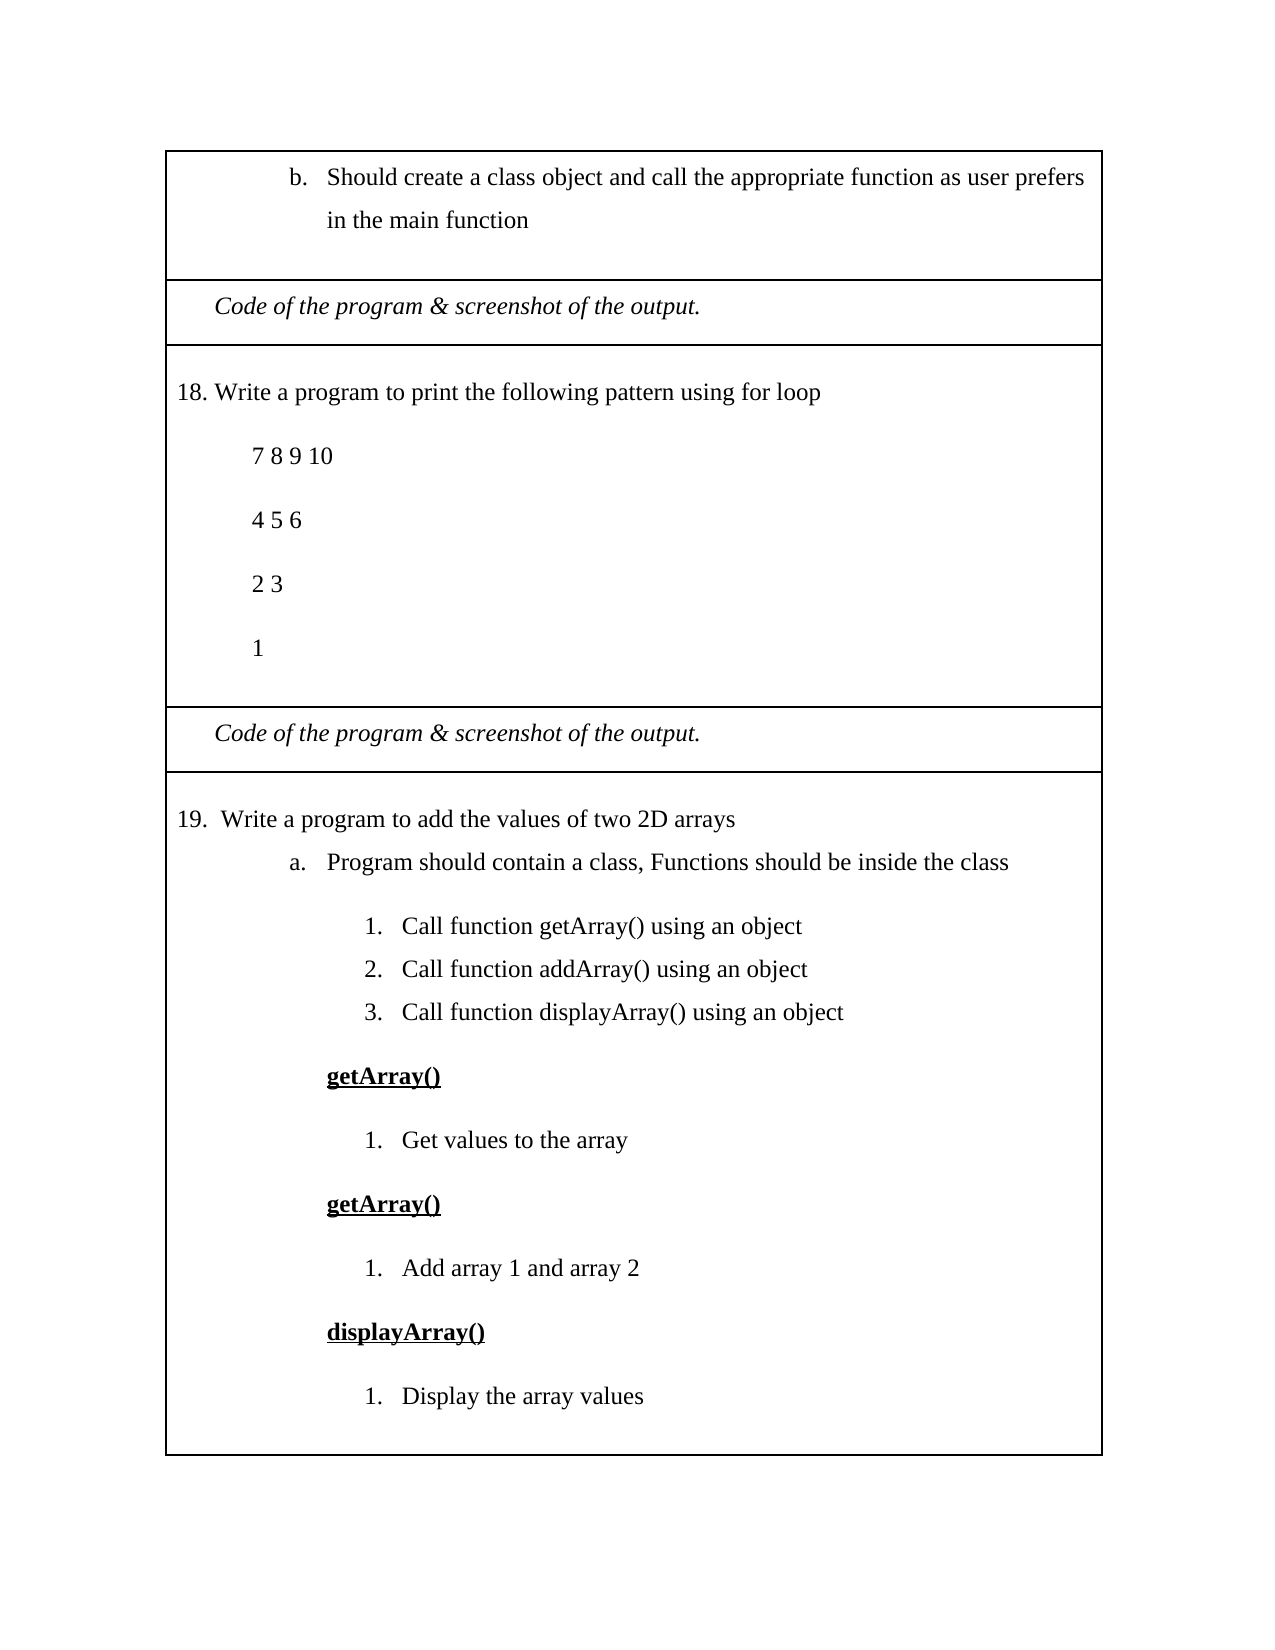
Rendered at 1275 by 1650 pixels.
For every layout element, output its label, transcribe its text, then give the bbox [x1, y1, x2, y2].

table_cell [167, 152, 1101, 279]
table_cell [167, 773, 1101, 1454]
table_cell Code of the program & screenshot of the output. [167, 708, 1101, 771]
table_cell Code of the program & screenshot of the output. [167, 281, 1101, 343]
table_cell Write a program to print the following pattern using for loop 7 8 9 10 4 5 6 2 3 1 [167, 346, 1101, 706]
